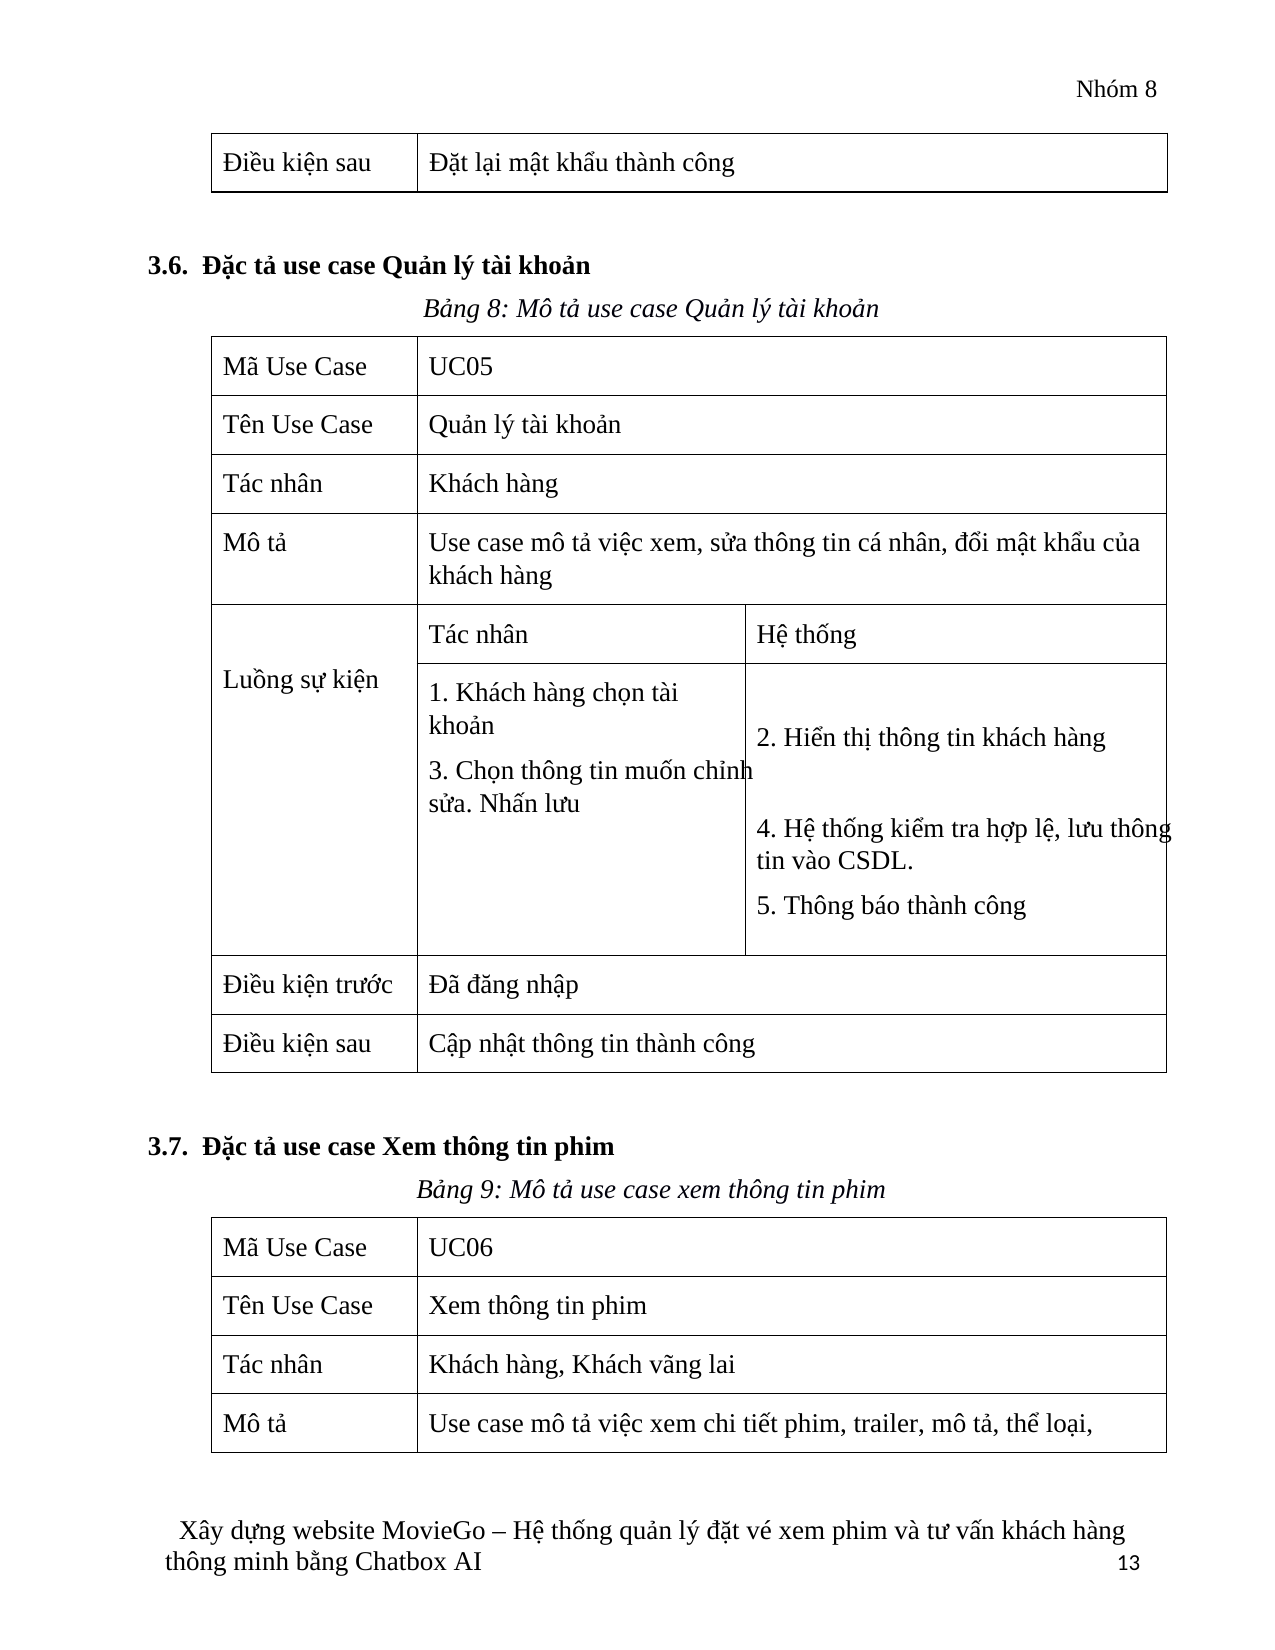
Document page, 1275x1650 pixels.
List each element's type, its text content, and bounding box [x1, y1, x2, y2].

table_cell Điều kiện sau [212, 134, 417, 191]
table_cell Đã đăng nhập [418, 956, 1166, 1013]
subtitle 3.6. Đặc tả use case Quản lý tài khoản [148, 249, 1157, 280]
table_cell Cập nhật thông tin thành công [418, 1015, 1166, 1072]
table_cell Luồng sự kiện [212, 605, 417, 955]
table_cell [418, 1394, 1166, 1452]
table_header UC06 [418, 1218, 1166, 1276]
table_cell Tác nhân [212, 455, 417, 512]
table_cell Mô tả [212, 514, 417, 604]
table_cell Tên Use Case [212, 1277, 417, 1334]
table_cell Hệ thống [746, 605, 1166, 663]
table_header UC05 [418, 337, 1166, 395]
table_cell Quản lý tài khoản [418, 396, 1166, 454]
table_cell Khách hàng, Khách vãng lai [418, 1336, 1166, 1393]
table_header Mã Use Case [212, 1218, 417, 1276]
table_cell Xem thông tin phim [418, 1277, 1166, 1334]
table_cell Mô tả [212, 1394, 417, 1452]
table_cell Use case mô tả việc xem, sửa thông tin cá nhân, đổi mật khẩu của khách hàng [418, 514, 1166, 604]
text Bảng 8: Mô tả use case Quản lý tài khoản [148, 293, 1157, 324]
table_cell Điều kiện trước [212, 956, 417, 1013]
table_cell Tác nhân [212, 1336, 417, 1393]
subtitle 3.7. Đặc tả use case Xem thông tin phim [148, 1130, 1157, 1161]
table_cell 1. Khách hàng chọn tài khoản 3. Chọn thông tin muốn chỉnh sửa. Nhấn lưu [418, 664, 745, 955]
table_cell Tên Use Case [212, 396, 417, 454]
table_header Mã Use Case [212, 337, 417, 395]
table_cell Đặt lại mật khẩu thành công [418, 134, 1167, 191]
table_cell 2. Hiển thị thông tin khách hàng 4. Hệ thống kiểm tra hợp lệ, lưu thông tin vào CSDL. 5. Thông báo thành công [746, 664, 1166, 955]
table_cell Điều kiện sau [212, 1015, 417, 1072]
table_cell Tác nhân [418, 605, 745, 663]
text Bảng 9: Mô tả use case xem thông tin phim [148, 1173, 1157, 1204]
table_cell Khách hàng [418, 455, 1166, 512]
